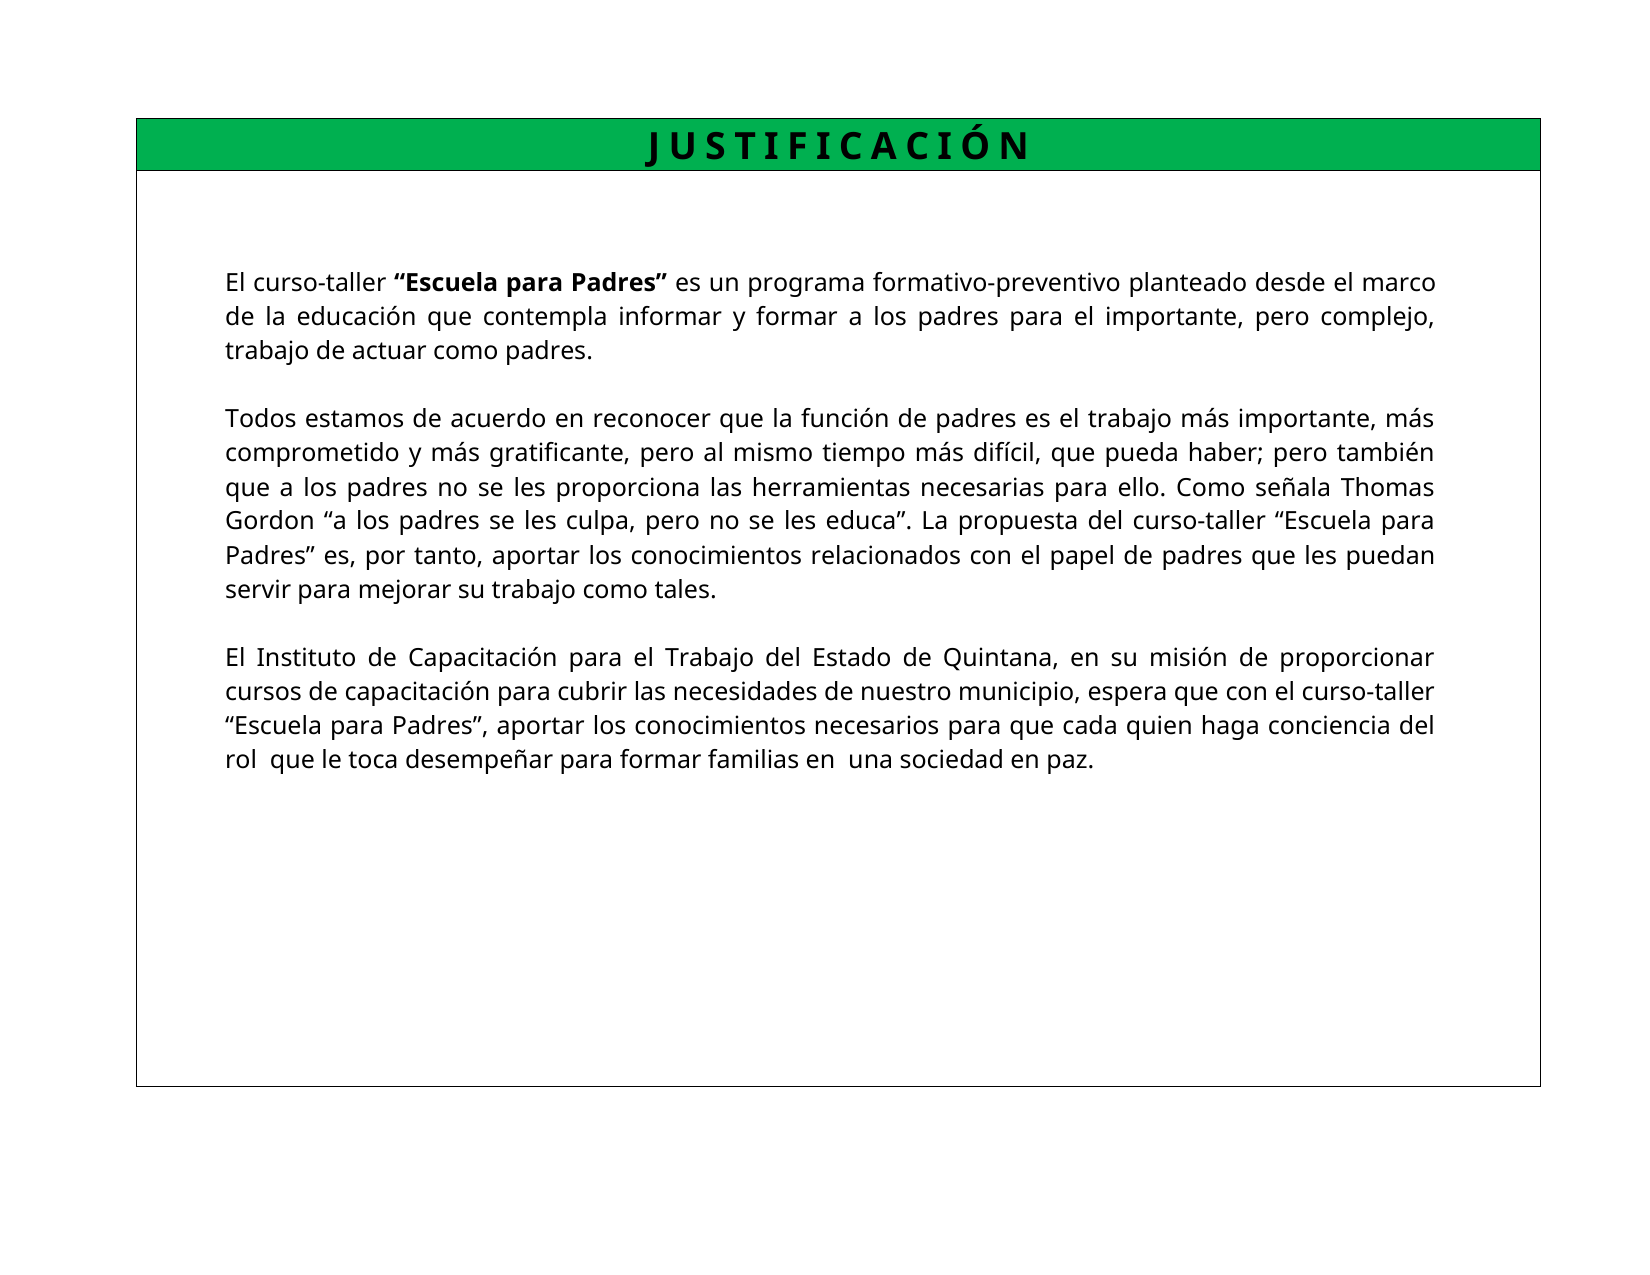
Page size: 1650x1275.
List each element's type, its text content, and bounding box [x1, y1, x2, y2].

table_header JUSTIFICACIÓN [137, 119, 1540, 170]
table_cell El curso-taller “Escuela para Padres” es un programa formativo-preventivo planteado desde el marco de la educación que contempla informar y formar a los padres para el importante, pero complejo, trabajo de actuar como padres. Todos estamos de acuerdo en reconocer que la función de padres es el trabajo más importante, más comprometido y más gratificante, pero al mismo tiempo más difícil, que pueda haber; pero también que a los padres no se les proporciona las herramientas necesarias para ello. Como señala Thomas Gordon “a los padres se les culpa, pero no se les educa”. La propuesta del curso-taller “Escuela para Padres” es, por tanto, aportar los conocimientos relacionados con el papel de padres que les puedan servir para mejorar su trabajo como tales. El Instituto de Capacitación para el Trabajo del Estado de Quintana, en su misión de proporcionar cursos de capacitación para cubrir las necesidades de nuestro municipio, espera que con el curso-taller “Escuela para Padres”, aportar los conocimientos necesarios para que cada quien haga conciencia del rol que le toca desempeñar para formar familias en una sociedad en paz. [137, 171, 1540, 1086]
